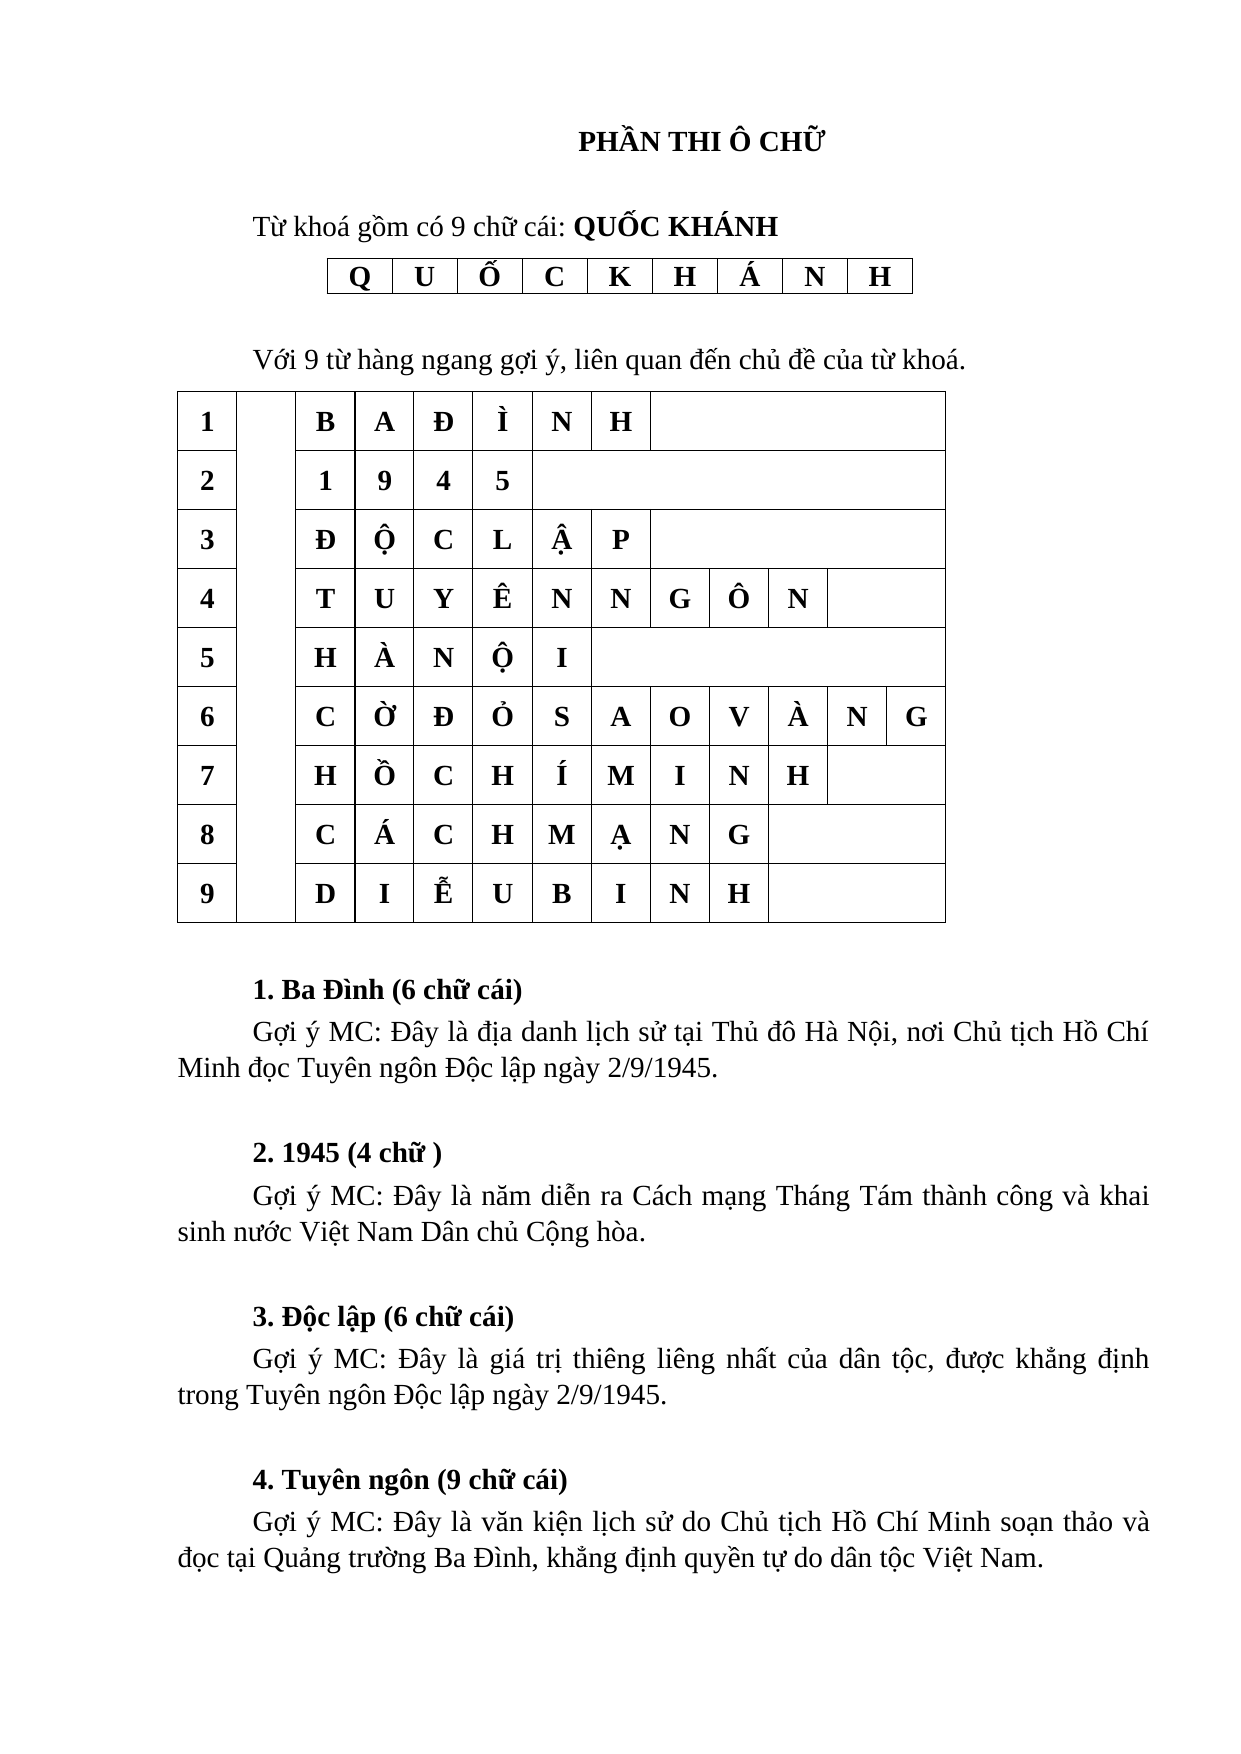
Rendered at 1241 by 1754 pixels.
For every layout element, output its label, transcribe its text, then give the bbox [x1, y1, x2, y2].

table_cell G [887, 687, 945, 745]
table_cell N [828, 687, 886, 745]
table_cell L [473, 510, 532, 568]
table_cell N [651, 805, 709, 863]
table_header Ì [473, 392, 532, 450]
table_cell Đ [414, 687, 472, 745]
table_cell Ê [473, 569, 532, 627]
table_cell H [296, 628, 354, 686]
table_cell Đ [296, 510, 354, 568]
table_cell H [296, 746, 354, 804]
table_cell [828, 569, 945, 627]
table_cell 8 [178, 805, 236, 863]
text Từ khoá gồm có 9 chữ cái: QUỐC KHÁNH [177, 209, 1152, 243]
table_cell N [710, 746, 768, 804]
text 3. Độc lập (6 chữ cái) [177, 1299, 1152, 1332]
table_cell M [592, 746, 650, 804]
table_cell Á [356, 805, 413, 863]
table_cell Í [533, 746, 591, 804]
table_cell 4 [178, 569, 236, 627]
table_cell 2 [178, 451, 236, 509]
table_header Á [718, 259, 782, 292]
table_cell Ễ [414, 864, 472, 922]
table_header Đ [414, 392, 472, 450]
table_cell 5 [178, 628, 236, 686]
text 4. Tuyên ngôn (9 chữ cái) [177, 1462, 1152, 1496]
table_cell H [473, 805, 532, 863]
table_cell 7 [178, 746, 236, 804]
table_cell [533, 451, 945, 509]
table_header Q [328, 259, 392, 292]
table_cell N [769, 569, 827, 627]
table_cell [769, 805, 945, 863]
table_cell 3 [178, 510, 236, 568]
table_cell Ộ [356, 510, 413, 568]
text Gợi ý MC: Đây là giá trị thiêng liêng nhất của dân tộc, được khẳng định trong Tuyên ngôn Độc lập ngày 2/9/1945. [177, 1341, 1152, 1411]
table_header K [588, 259, 652, 292]
table_cell C [414, 746, 472, 804]
table_cell À [356, 628, 413, 686]
table_cell B [533, 864, 591, 922]
table_cell 6 [178, 687, 236, 745]
table_cell M [533, 805, 591, 863]
table_cell N [533, 569, 591, 627]
table_cell I [533, 628, 591, 686]
table_cell 1 [296, 451, 354, 509]
table_cell Y [414, 569, 472, 627]
table_cell Ồ [356, 746, 413, 804]
table_cell Ờ [356, 687, 413, 745]
table_header A [356, 392, 413, 450]
table_header N [783, 259, 847, 292]
table_cell O [651, 687, 709, 745]
table_header C [523, 259, 587, 292]
table_header H [653, 259, 717, 292]
table_cell I [651, 746, 709, 804]
table_cell [592, 628, 945, 686]
table_header U [393, 259, 457, 292]
table_cell I [356, 864, 413, 922]
table_cell C [414, 510, 472, 568]
table_cell Ỏ [473, 687, 532, 745]
table_cell 5 [473, 451, 532, 509]
table_cell 9 [356, 451, 413, 509]
table_cell P [592, 510, 650, 568]
table_header N [533, 392, 591, 450]
table_cell V [710, 687, 768, 745]
table_cell A [592, 687, 650, 745]
text 1. Ba Đình (6 chữ cái) [177, 972, 1152, 1006]
table_cell G [651, 569, 709, 627]
table_cell [651, 510, 945, 568]
table_cell C [296, 805, 354, 863]
table_cell [769, 864, 945, 922]
table_cell Ộ [473, 628, 532, 686]
table_header [237, 392, 295, 922]
table_cell G [710, 805, 768, 863]
table_header B [296, 392, 354, 450]
table_cell N [592, 569, 650, 627]
table_cell C [296, 687, 354, 745]
table_cell H [473, 746, 532, 804]
table_header H [848, 259, 912, 292]
table_cell H [710, 864, 768, 922]
text PHẦN THI Ô CHỮ [177, 124, 1152, 158]
table_cell H [769, 746, 827, 804]
text 2. 1945 (4 chữ ) [177, 1135, 1152, 1169]
table_header 1 [178, 392, 236, 450]
table_cell C [414, 805, 472, 863]
table_header H [592, 392, 650, 450]
text Với 9 từ hàng ngang gợi ý, liên quan đến chủ đề của từ khoá. [177, 342, 1152, 376]
table_cell T [296, 569, 354, 627]
table_header [651, 392, 945, 450]
table_header Ố [458, 259, 522, 292]
table_cell [828, 746, 945, 804]
table_cell 4 [414, 451, 472, 509]
text Gợi ý MC: Đây là văn kiện lịch sử do Chủ tịch Hồ Chí Minh soạn thảo và đọc tại Quảng trường Ba Đình, khẳng định quyền tự do dân tộc Việt Nam. [177, 1504, 1152, 1574]
table_cell I [592, 864, 650, 922]
table_cell N [414, 628, 472, 686]
text Gợi ý MC: Đây là năm diễn ra Cách mạng Tháng Tám thành công và khai sinh nước Việt Nam Dân chủ Cộng hòa. [177, 1178, 1152, 1247]
table_cell Ậ [533, 510, 591, 568]
table_cell 9 [178, 864, 236, 922]
table_cell U [473, 864, 532, 922]
table_cell S [533, 687, 591, 745]
table_cell U [356, 569, 413, 627]
table_cell N [651, 864, 709, 922]
table_cell À [769, 687, 827, 745]
table_cell Ô [710, 569, 768, 627]
text Gợi ý MC: Đây là địa danh lịch sử tại Thủ đô Hà Nội, nơi Chủ tịch Hồ Chí Minh đọc Tuyên ngôn Độc lập ngày 2/9/1945. [177, 1014, 1152, 1084]
table_cell Ạ [592, 805, 650, 863]
table_cell D [296, 864, 354, 922]
